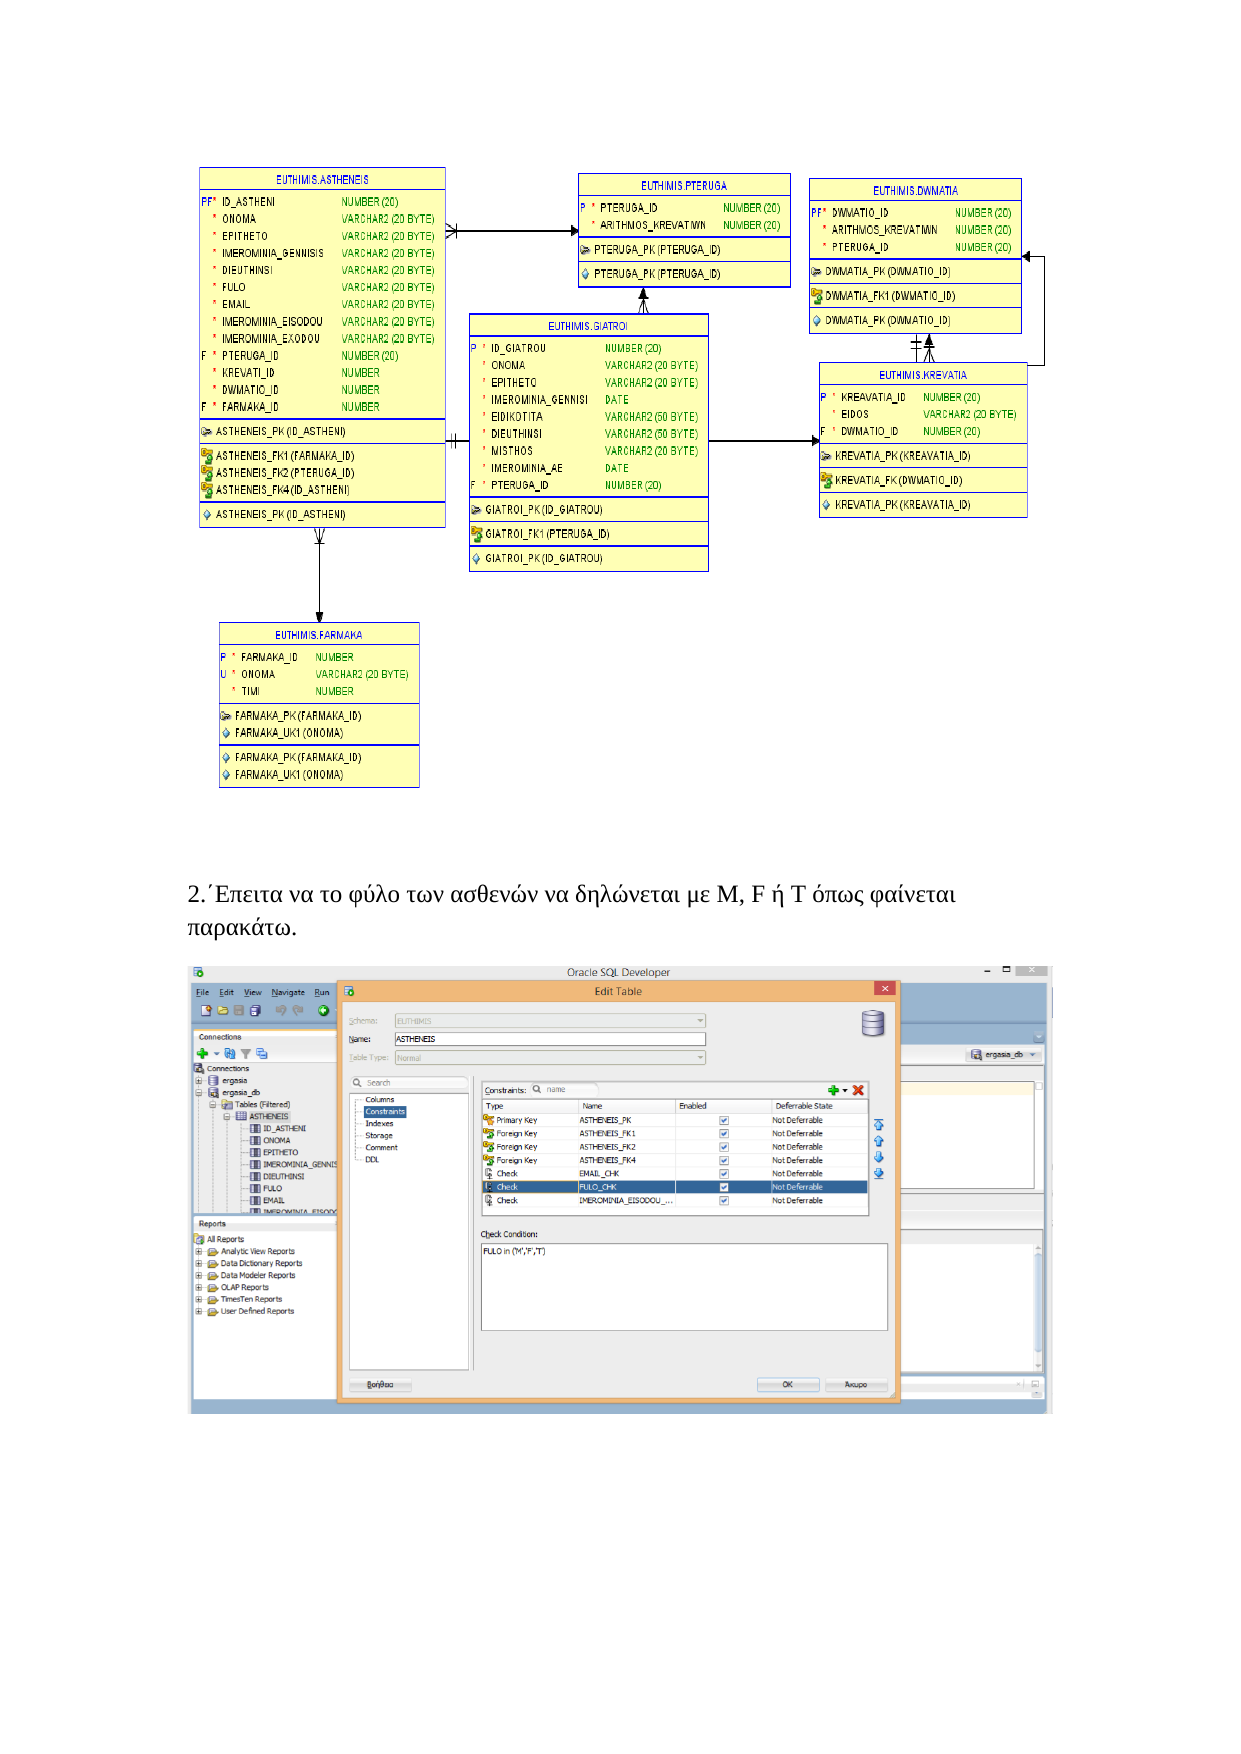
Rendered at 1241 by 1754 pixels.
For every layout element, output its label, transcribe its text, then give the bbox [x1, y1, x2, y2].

picture [187, 150, 1053, 801]
text 2.΄Επειτα να το φύλο των ασθενών να δηλώνεται με Μ, F ή T όπως φαίνεται παρακάτω. [187, 879, 1053, 941]
picture [187, 966, 1053, 1414]
